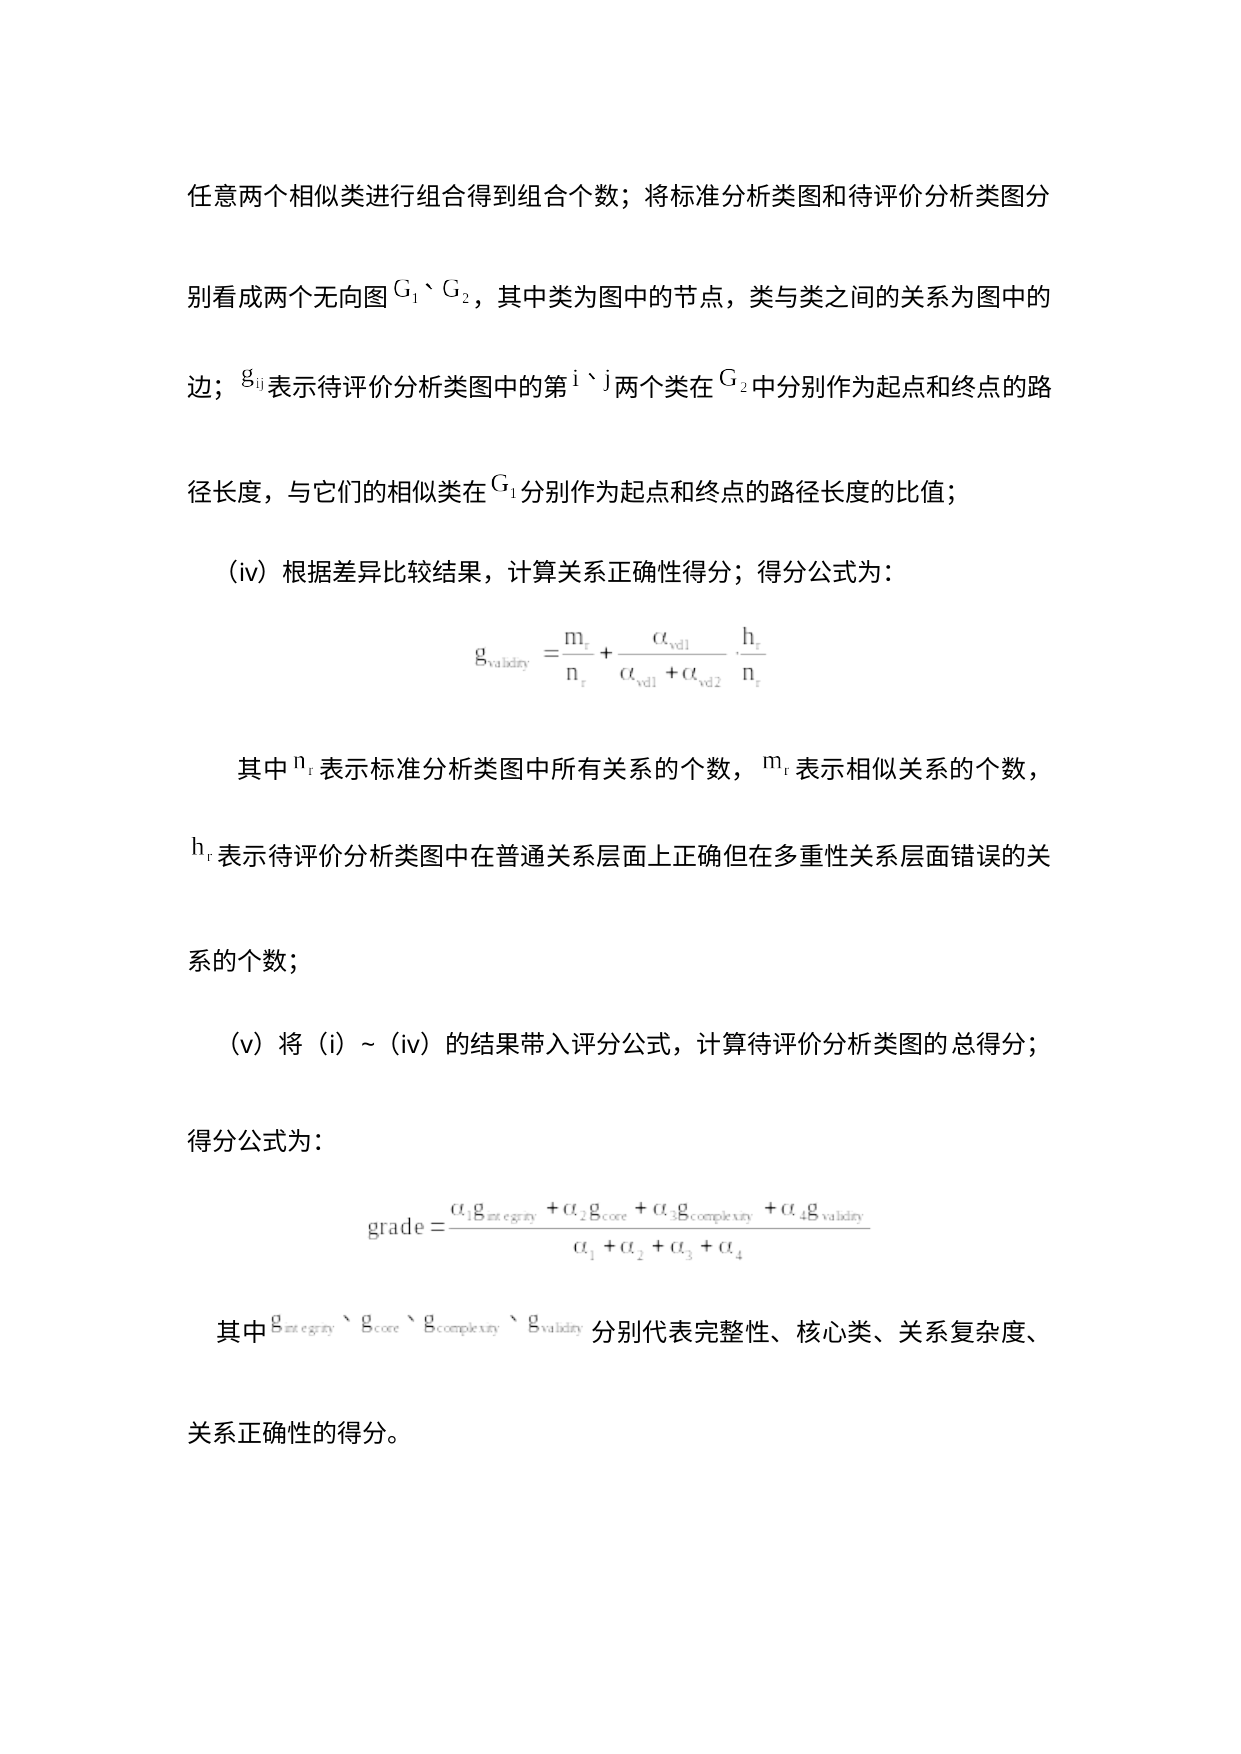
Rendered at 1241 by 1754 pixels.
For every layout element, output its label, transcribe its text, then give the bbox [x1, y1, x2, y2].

text （v）将（i）~（iv）的结果带入评分公式，计算待评价分析类图的总得分；得分公式为： [187, 1010, 1053, 1172]
text 其中表示标准分析类图中所有关系的个数，表示相似关系的个数，表示待评价分析类图中在普通关系层面上正确但在多重性关系层面错误的关系的个数； [187, 732, 1053, 992]
text （iv）根据差异比较结果，计算关系正确性得分；得分公式为： [187, 538, 1053, 603]
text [187, 162, 1053, 519]
text 其中分别代表完整性、核心类、关系复杂度、关系正确性的得分。 [187, 1301, 1053, 1464]
